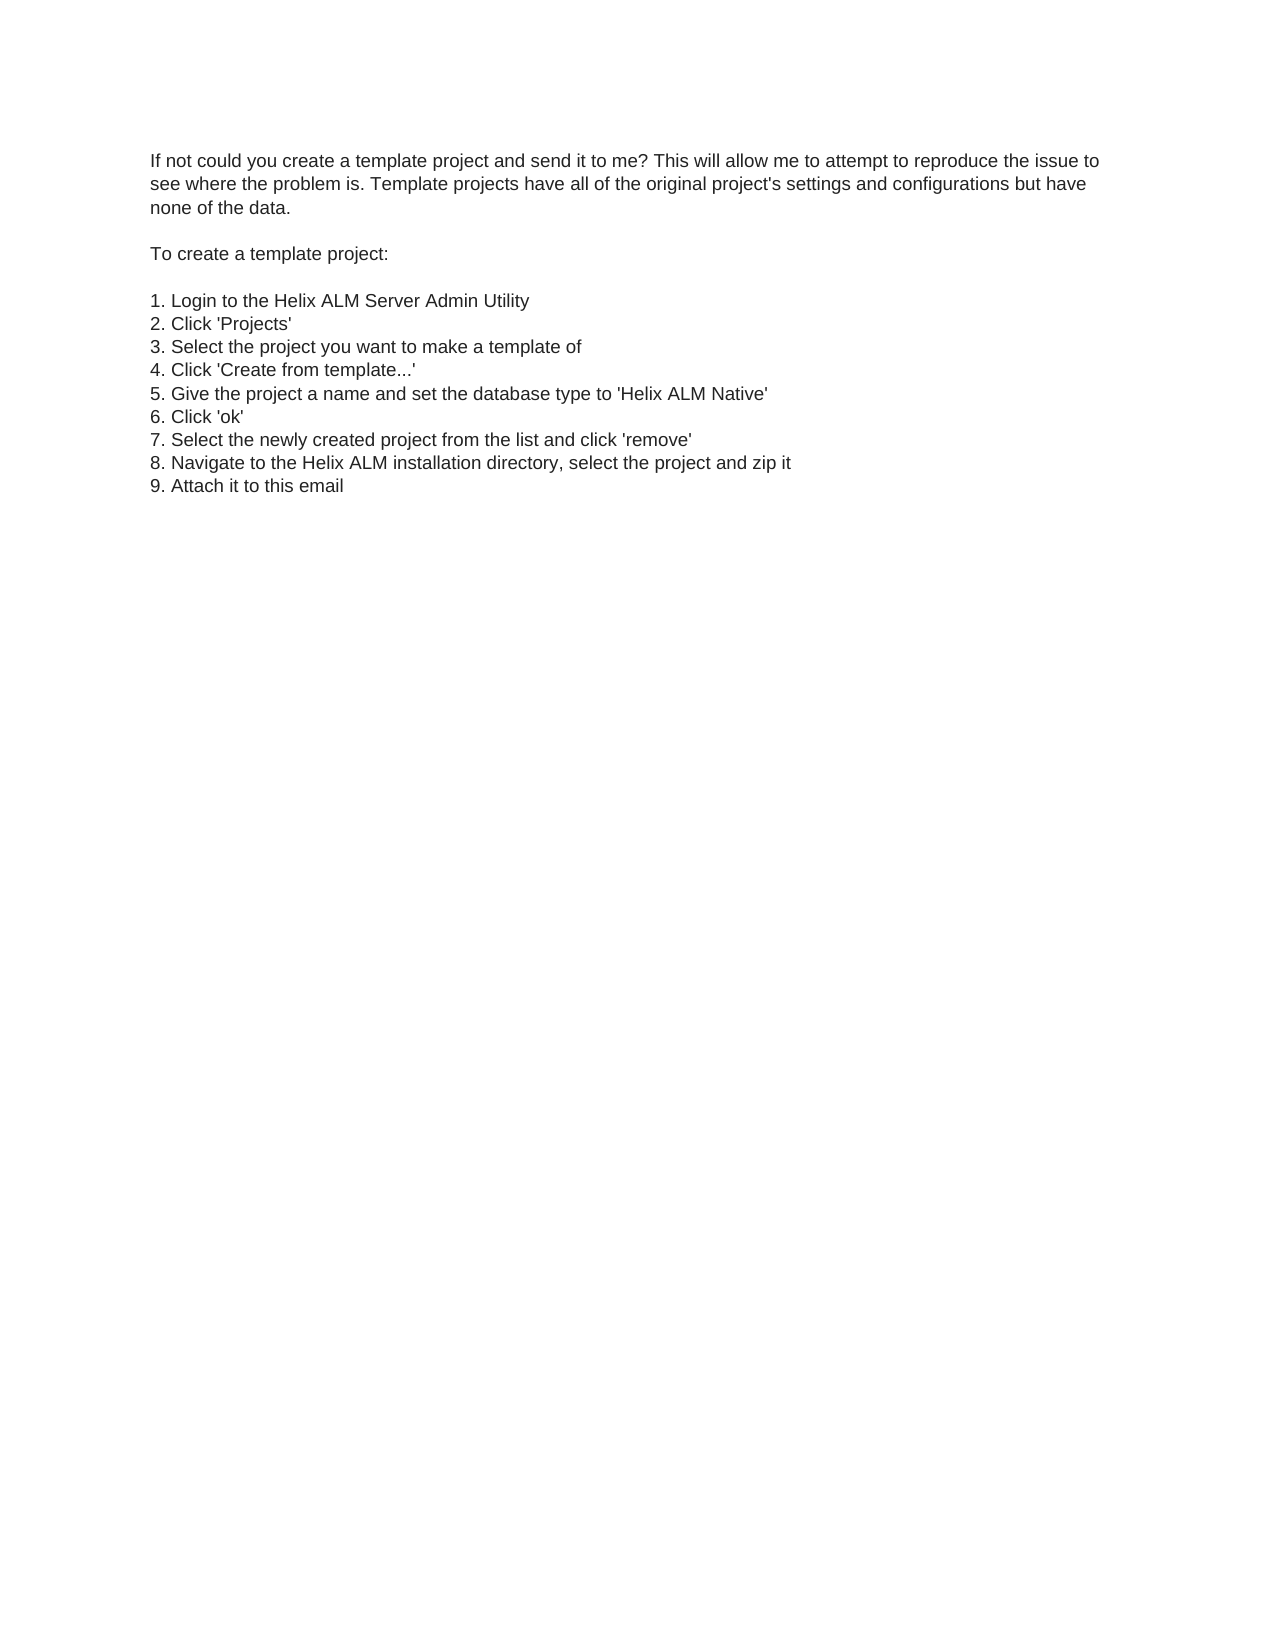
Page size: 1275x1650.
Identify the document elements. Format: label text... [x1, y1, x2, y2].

text If not could you create a template project and send it to me? This will allow me to attempt to reproduce the issue to see where the problem is. Template projects have all of the original project's settings and configurations but have none of the data. To create a template project: 1. Login to the Helix ALM Server Admin Utility 2. Click 'Projects' 3. Select the project you want to make a template of 4. Click 'Create from template...' 5. Give the project a name and set the database type to 'Helix ALM Native' 6. Click 'ok' 7. Select the newly created project from the list and click 'remove' 8. Navigate to the Helix ALM installation directory, select the project and zip it 9. Attach it to this email [150, 150, 1125, 497]
